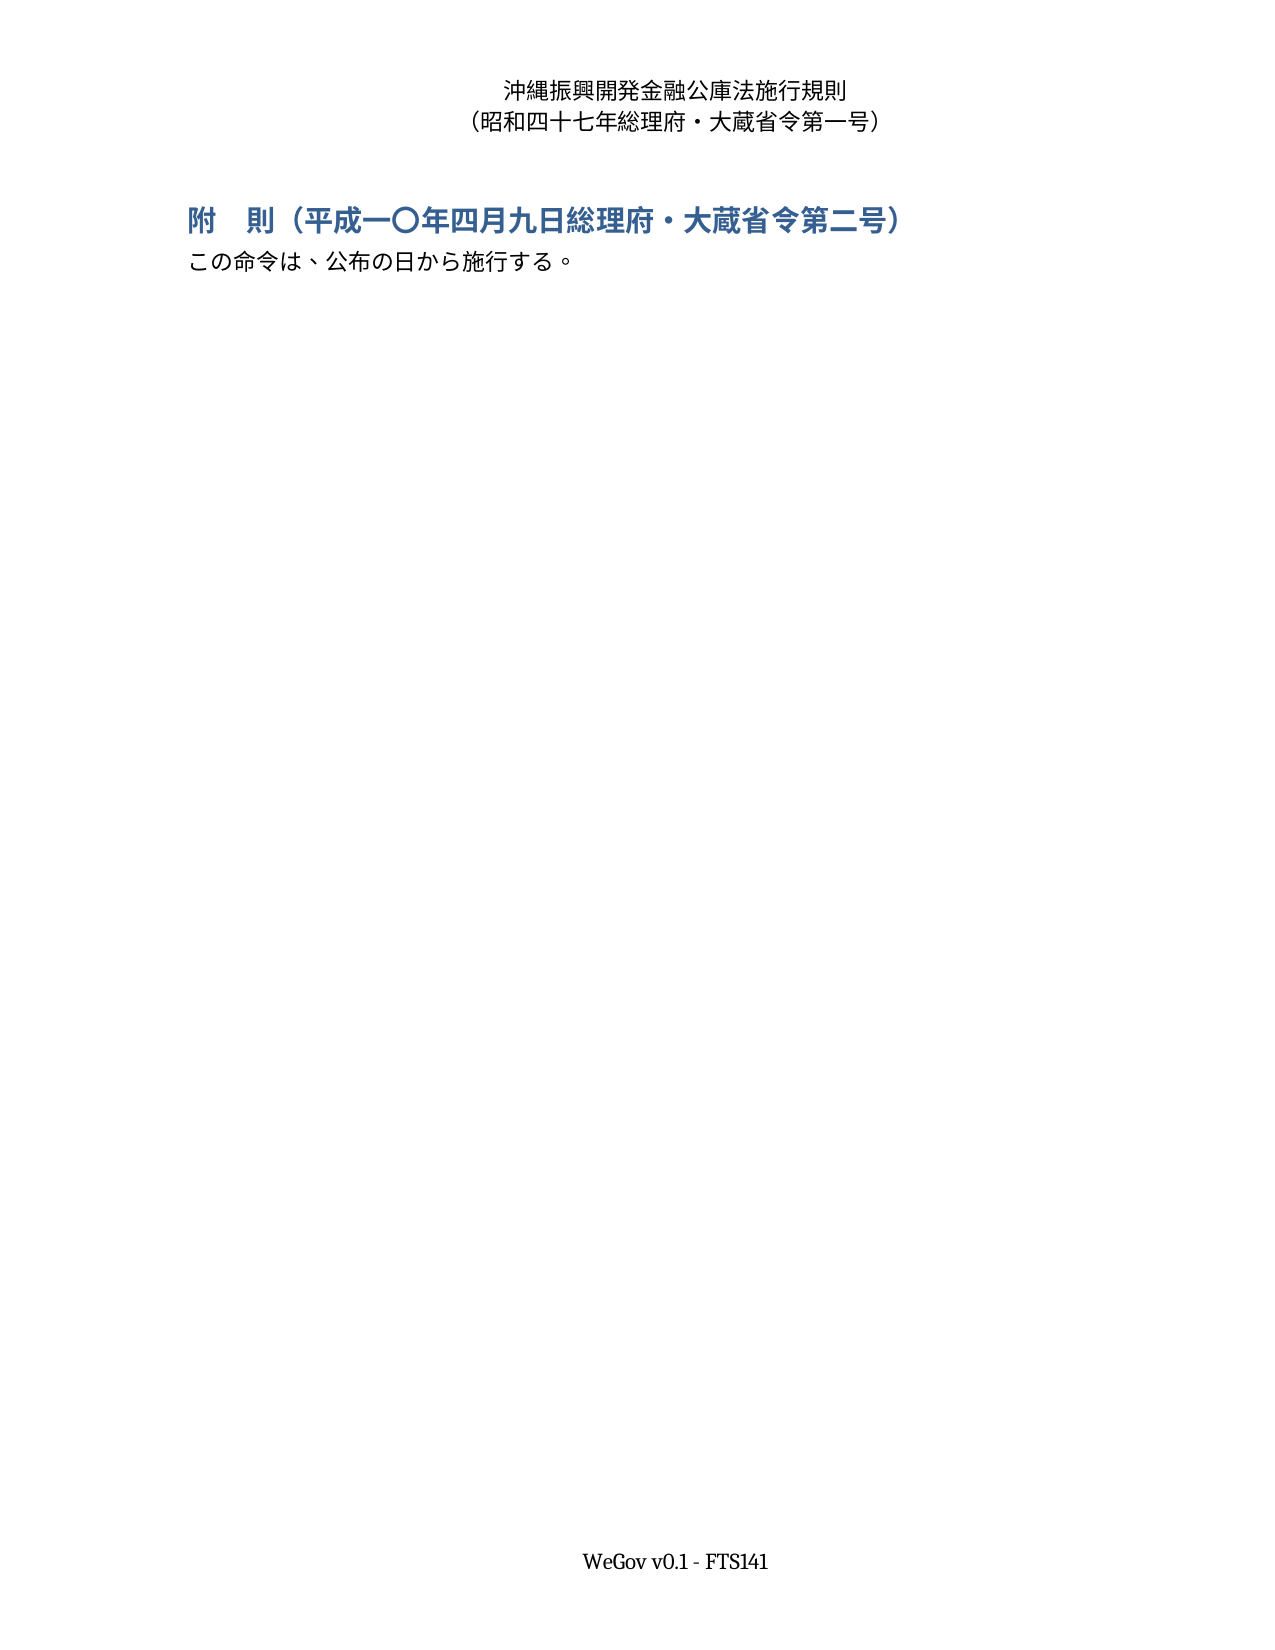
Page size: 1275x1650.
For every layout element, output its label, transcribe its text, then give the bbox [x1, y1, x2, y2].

text この命令は、公布の日から施行する。 [187, 246, 1087, 277]
subtitle 附 則（平成一〇年四月九日総理府・大蔵省令第二号） [187, 200, 1087, 240]
